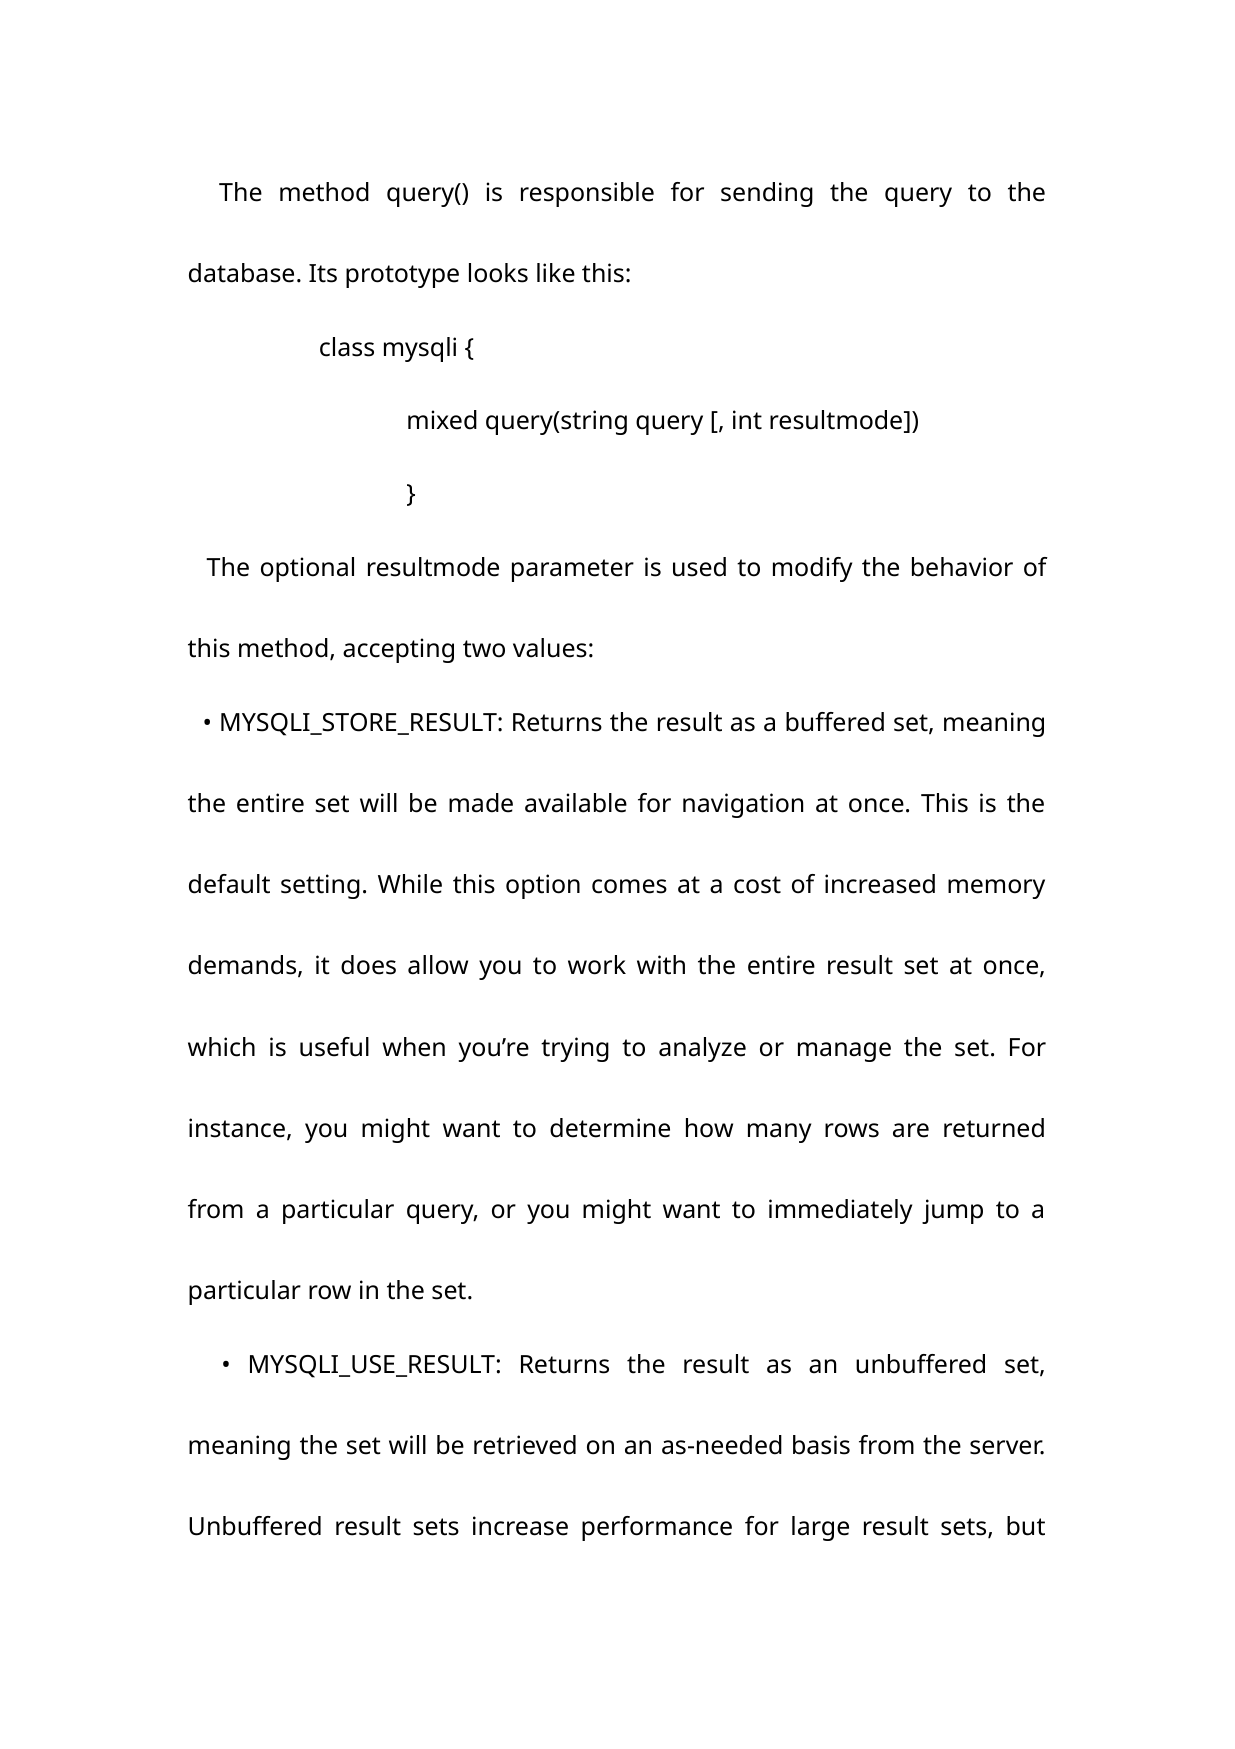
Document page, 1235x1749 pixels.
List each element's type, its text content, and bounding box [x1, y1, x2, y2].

text The optional resultmode parameter is used to modify the behavior of this method, accepting two values: [187, 534, 1047, 680]
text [187, 1331, 1047, 1558]
text } [362, 461, 1047, 526]
text class mysqli { [275, 314, 1047, 379]
text The method query() is responsible for sending the query to the database. Its prototype looks like this: [187, 159, 1047, 305]
text • MYSQLI_STORE_RESULT: Returns the result as a buffered set, meaning the entire set will be made available for navigation at once. This is the default setting. While this option comes at a cost of increased memory demands, it does allow you to work with the entire result set at once, which is useful when you’re trying to analyze or manage the set. For instance, you might want to determine how many rows are returned from a particular query, or you might want to immediately jump to a particular row in the set. [187, 689, 1047, 1322]
text mixed query(string query [, int resultmode]) [362, 387, 1047, 452]
